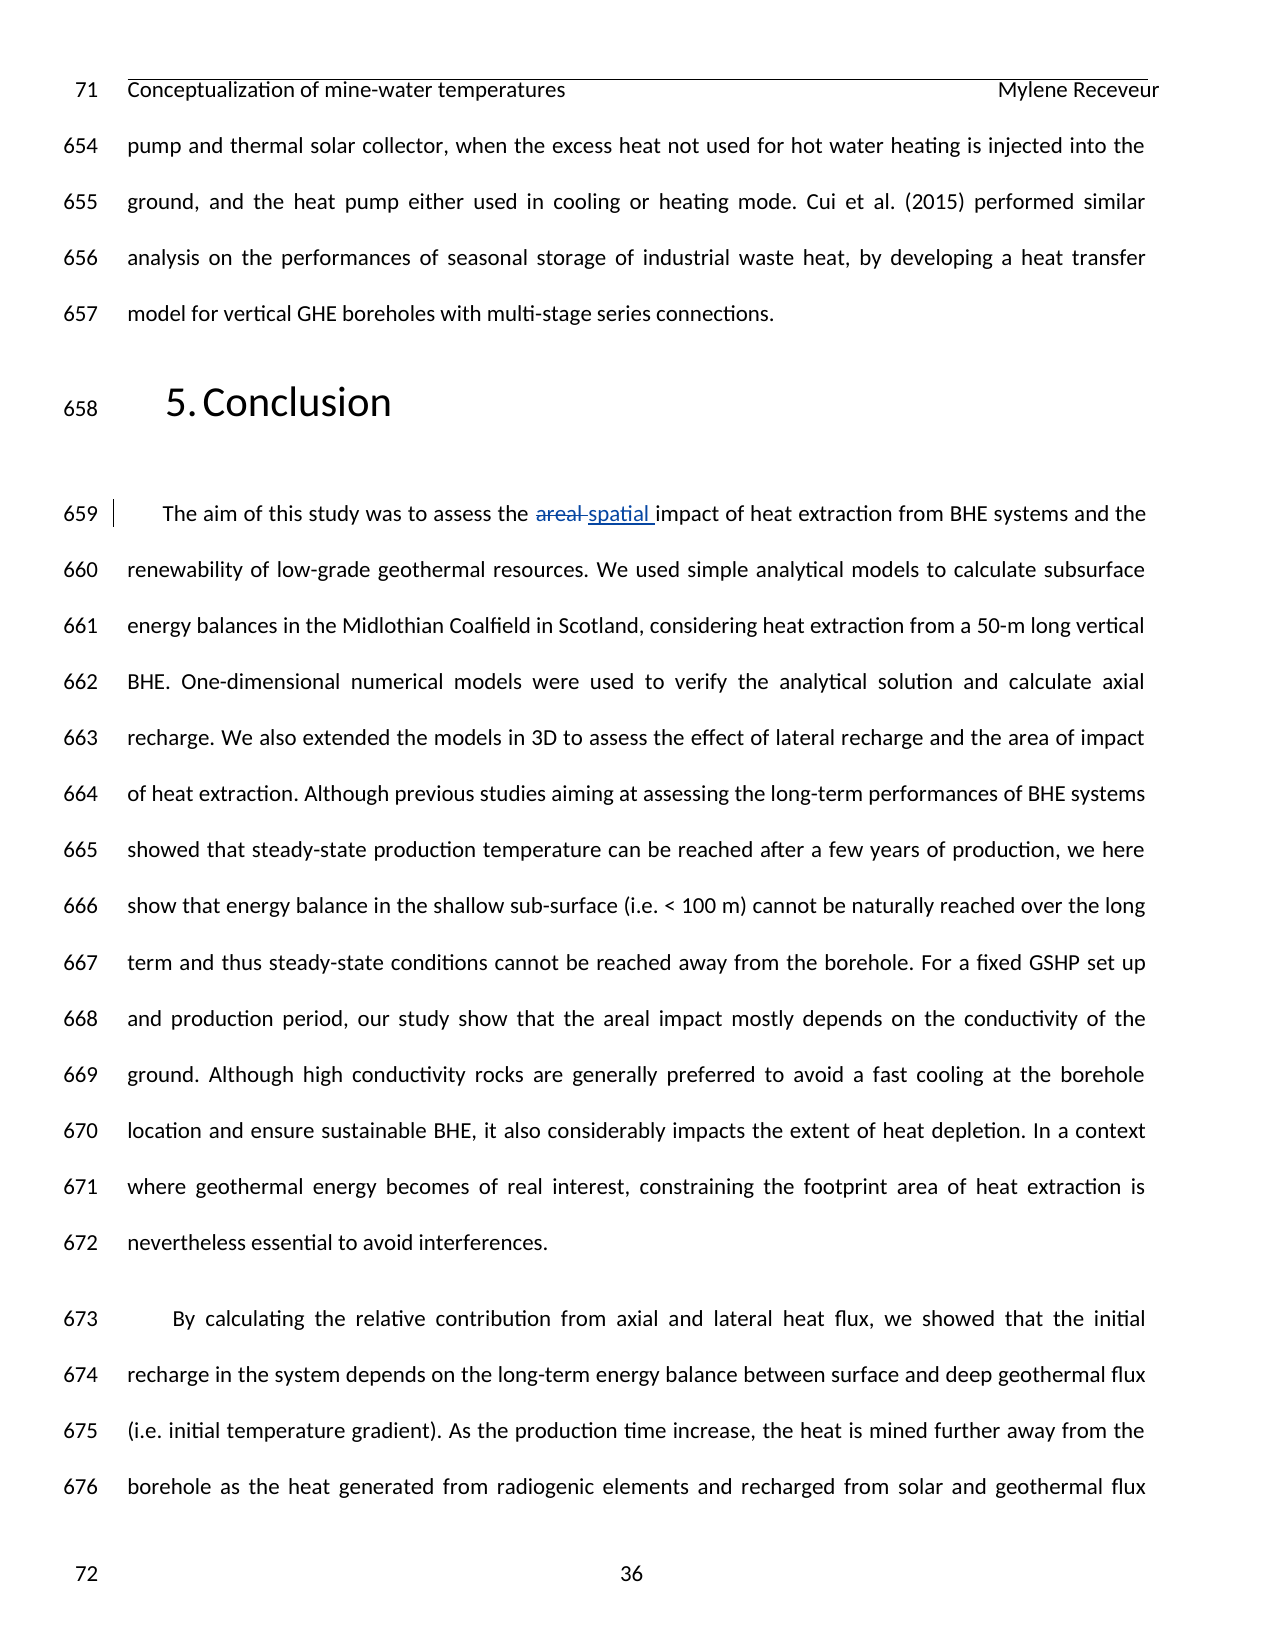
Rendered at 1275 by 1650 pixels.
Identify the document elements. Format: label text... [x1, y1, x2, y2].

text The aim of this study was to assess the impact of heat extraction from BHE systems and the renewability of low-grade geothermal resources. We used simple analytical models to calculate subsurface energy balances in the Midlothian Coalfield in Scotland, considering heat extraction from a 50-m long vertical BHE. One-dimensional numerical models were used to verify the analytical solution and calculate axial recharge. We also extended the models in 3D to assess the effect of lateral recharge and the area of impact of heat extraction. Although previous studies aiming at assessing the long-term performances of BHE systems showed that steady-state production temperature can be reached after a few years of production, we here show that energy balance in the shallow sub-surface (i.e. < 100 m) cannot be naturally reached over the long term and thus steady-state conditions cannot be reached away from the borehole. For a fixed GSHP set up and production period, our study show that the areal impact mostly depends on the conductivity of the ground. Although high conductivity rocks are generally preferred to avoid a fast cooling at the borehole location and ensure sustainable BHE, it also considerably impacts the extent of heat depletion. In a context where geothermal energy becomes of real interest, constraining the footprint area of heat extraction is nevertheless essential to avoid interferences. [127, 499, 1147, 1256]
subtitle Conclusion [165, 375, 1147, 427]
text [127, 1304, 1147, 1500]
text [127, 131, 1147, 327]
